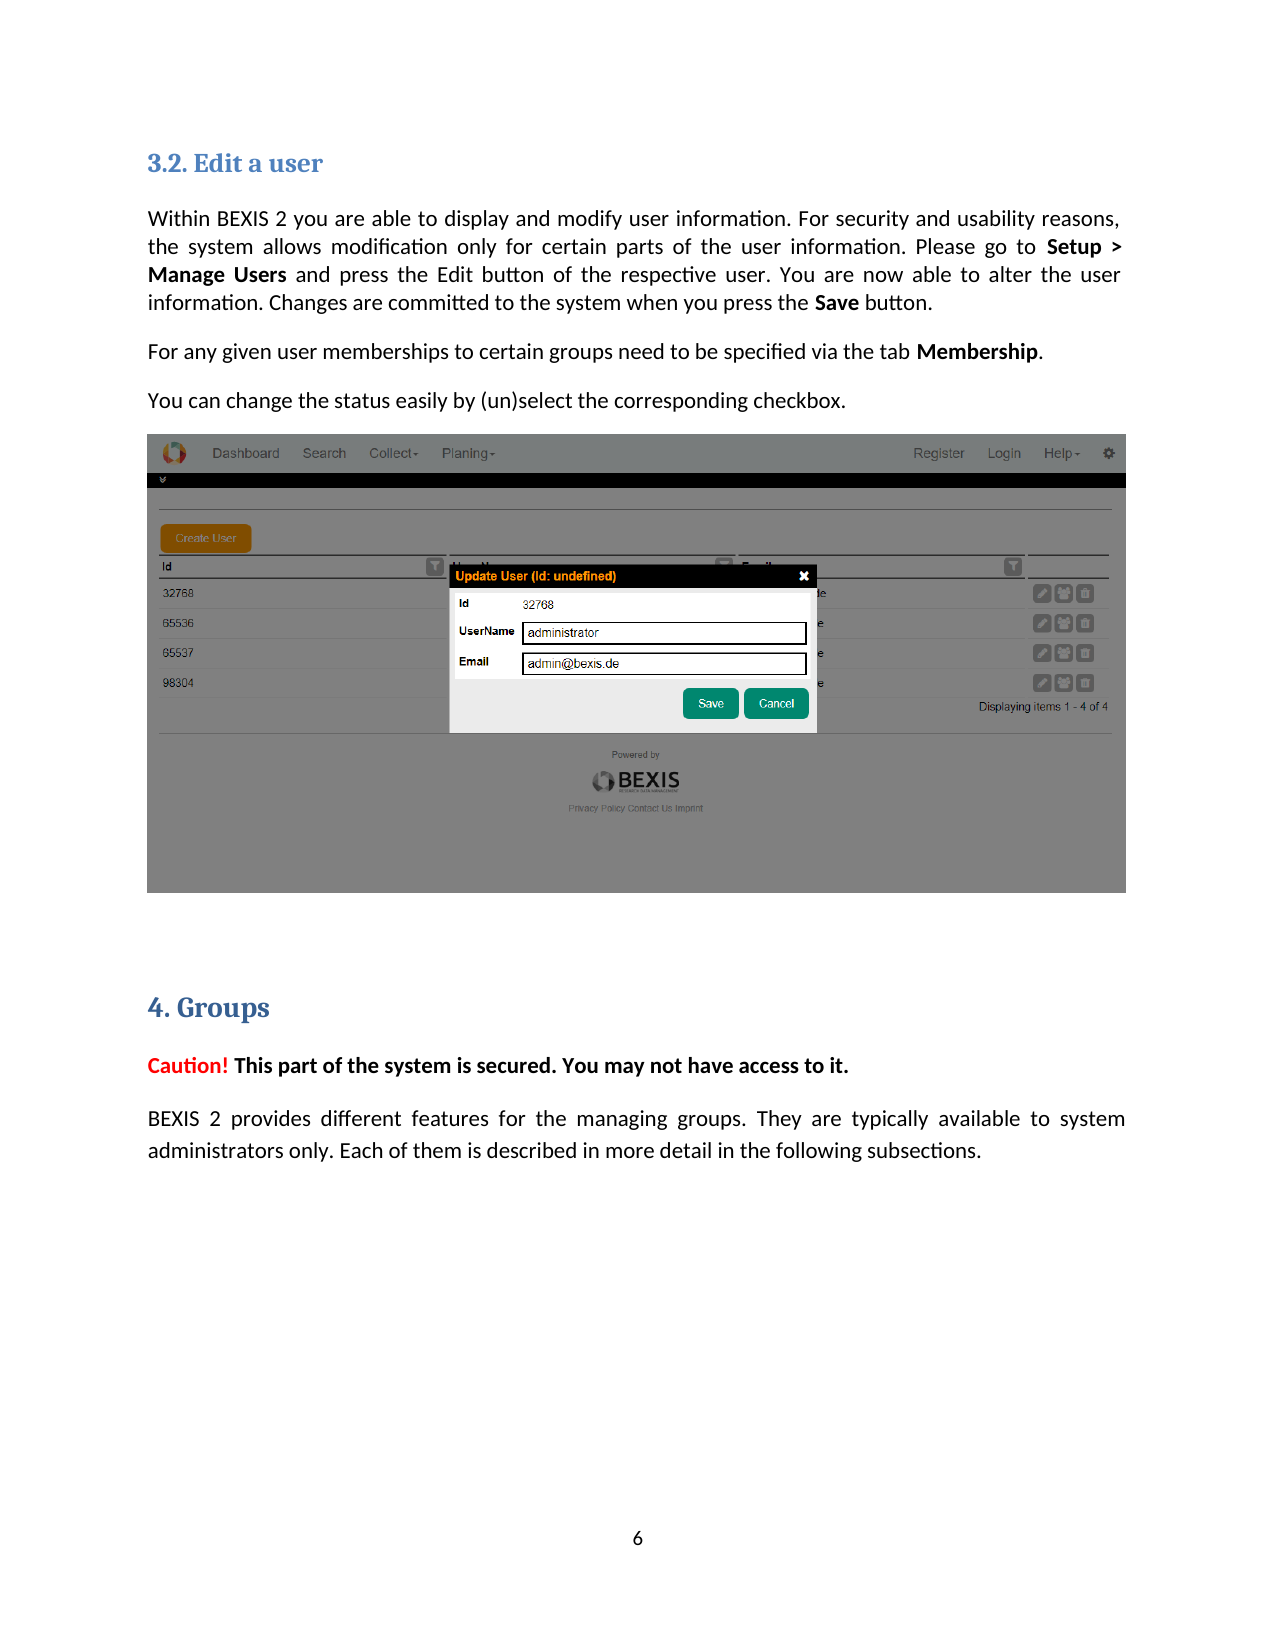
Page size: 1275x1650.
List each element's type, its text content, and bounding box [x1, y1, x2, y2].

subtitle 4. Groups [148, 992, 1127, 1025]
subtitle 3.2. Edit a user [148, 148, 1127, 179]
text Caution! This part of the system is secured. You may not have access to it. [148, 1051, 1127, 1079]
text Within BEXIS 2 you are able to display and modify user information. For security and usability reasons, the system allows modification only for certain parts of the user information. Please go to Setup > Manage Users and press the Edit button of the respective user. You are now able to alter the user information. Changes are committed to the system when you press the Save button. [148, 204, 1122, 316]
picture [147, 434, 1126, 893]
text For any given user memberships to certain groups need to be specified via the tab Membership. [148, 337, 1122, 365]
text BEXIS 2 provides different features for the managing groups. They are typically available to system administrators only. Each of them is described in more detail in the following subsections. [148, 1104, 1127, 1164]
text You can change the status easily by (un)select the corresponding checkbox. [148, 386, 1122, 414]
